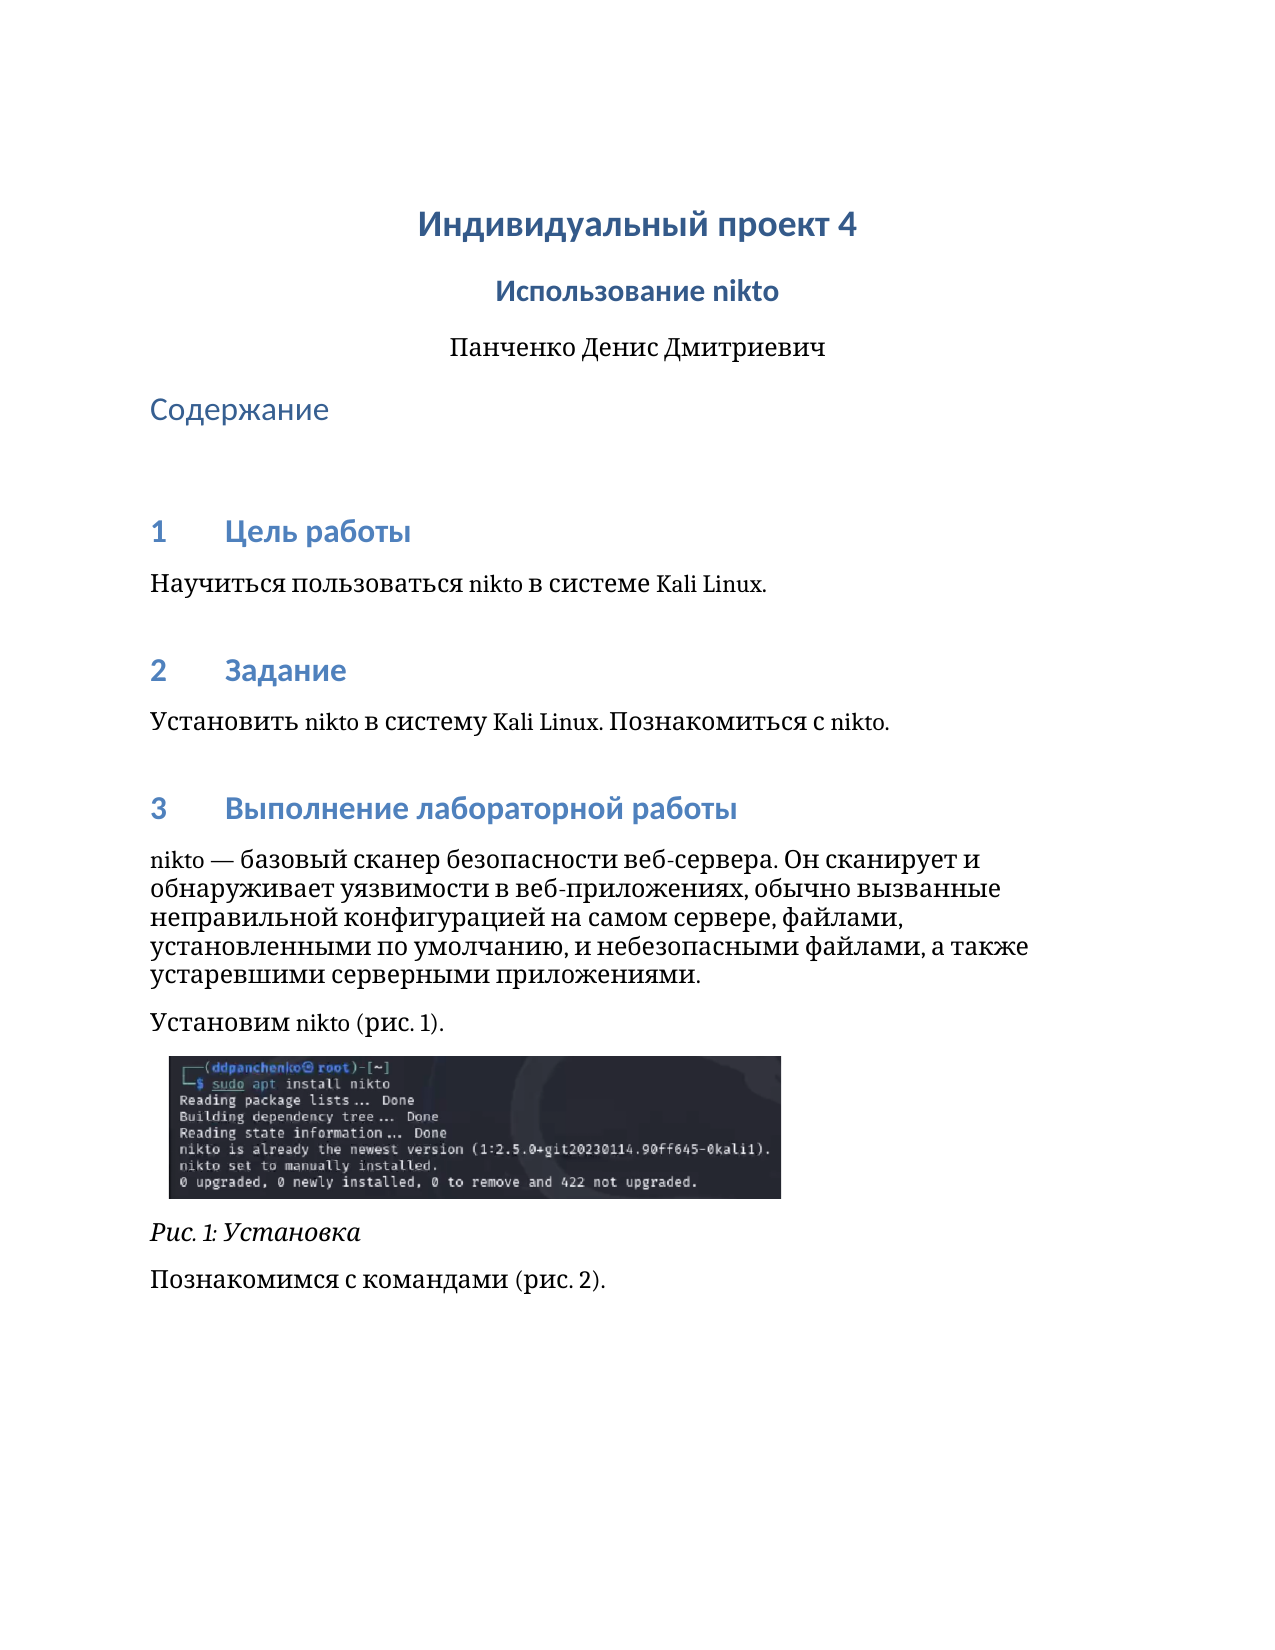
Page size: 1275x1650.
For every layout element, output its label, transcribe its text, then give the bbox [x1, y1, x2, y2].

text Познакомимся с командами (рис. 2). [150, 1266, 1125, 1295]
subtitle 1 Цель работы [150, 510, 1125, 551]
subtitle 2 Задание [150, 649, 1125, 689]
text Рис. 1: Установка [150, 1219, 1125, 1248]
title Индивидуальный проект 4 [150, 200, 1125, 246]
picture [168, 1056, 782, 1199]
text Установим nikto (рис. 1). [150, 1009, 1125, 1038]
text nikto — базовый сканер безопасности веб-сервера. Он сканирует и обнаруживает уязвимости в веб-приложениях, обычно вызванные неправильной конфигурацией на самом сервере, файлами, установленными по умолчанию, и небезопасными файлами, а также устаревшими серверными приложениями. [150, 846, 1125, 990]
text Установить nikto в систему Kali Linux. Познакомиться с nikto. [150, 708, 1125, 737]
subtitle 3 Выполнение лабораторной работы [150, 787, 1125, 828]
subtitle Использование nikto [150, 271, 1125, 309]
text Панченко Денис Дмитриевич [150, 334, 1125, 363]
text Научиться пользоваться nikto в системе Kali Linux. [150, 570, 1125, 599]
